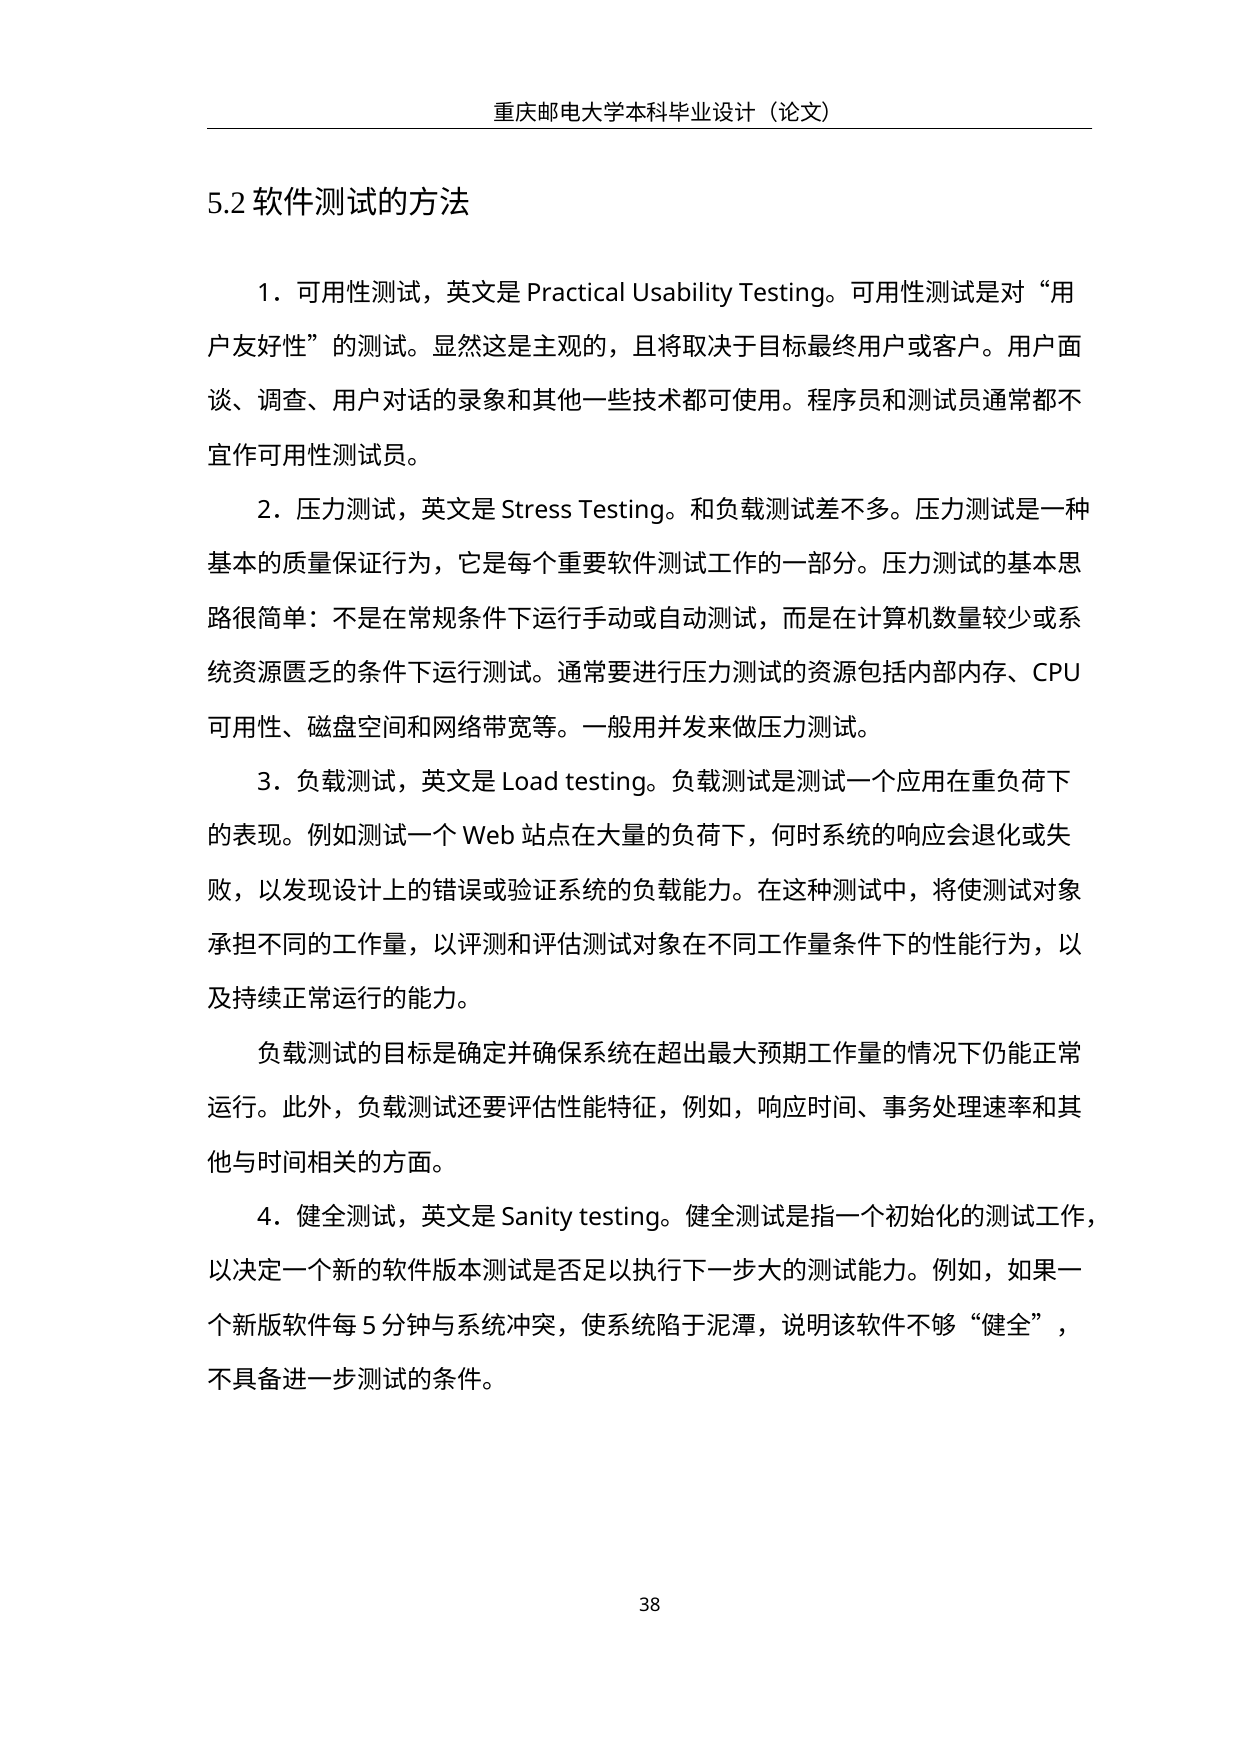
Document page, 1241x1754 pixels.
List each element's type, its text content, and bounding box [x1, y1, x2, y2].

text 1．可用性测试，英文是Practical Usability Testing。可用性测试是对“用户友好性”的测试。显然这是主观的，且将取决于目标最终用户或客户。用户面谈、调查、用户对话的录象和其他一些技术都可使用。程序员和测试员通常都不宜作可用性测试员。 [207, 272, 1092, 471]
text 2．压力测试，英文是Stress Testing。和负载测试差不多。压力测试是一种基本的质量保证行为，它是每个重要软件测试工作的一部分。压力测试的基本思路很简单：不是在常规条件下运行手动或自动测试，而是在计算机数量较少或系统资源匮乏的条件下运行测试。通常要进行压力测试的资源包括内部内存、CPU 可用性、磁盘空间和网络带宽等。一般用并发来做压力测试。 [207, 489, 1092, 743]
text 4．健全测试，英文是Sanity testing。健全测试是指一个初始化的测试工作，以决定一个新的软件版本测试是否足以执行下一步大的测试能力。例如，如果一个新版软件每5分钟与系统冲突，使系统陷于泥潭，说明该软件不够“健全”，不具备进一步测试的条件。 [207, 1196, 1092, 1396]
text 3．负载测试，英文是Load testing。负载测试是测试一个应用在重负荷下的表现。例如测试一个 Web 站点在大量的负荷下，何时系统的响应会退化或失败，以发现设计上的错误或验证系统的负载能力。在这种测试中，将使测试对象承担不同的工作量，以评测和评估测试对象在不同工作量条件下的性能行为，以及持续正常运行的能力。 [207, 761, 1092, 1015]
subtitle 5.2软件测试的方法 [207, 177, 1092, 222]
text 负载测试的目标是确定并确保系统在超出最大预期工作量的情况下仍能正常运行。此外，负载测试还要评估性能特征，例如，响应时间、事务处理速率和其他与时间相关的方面。 [207, 1033, 1092, 1178]
